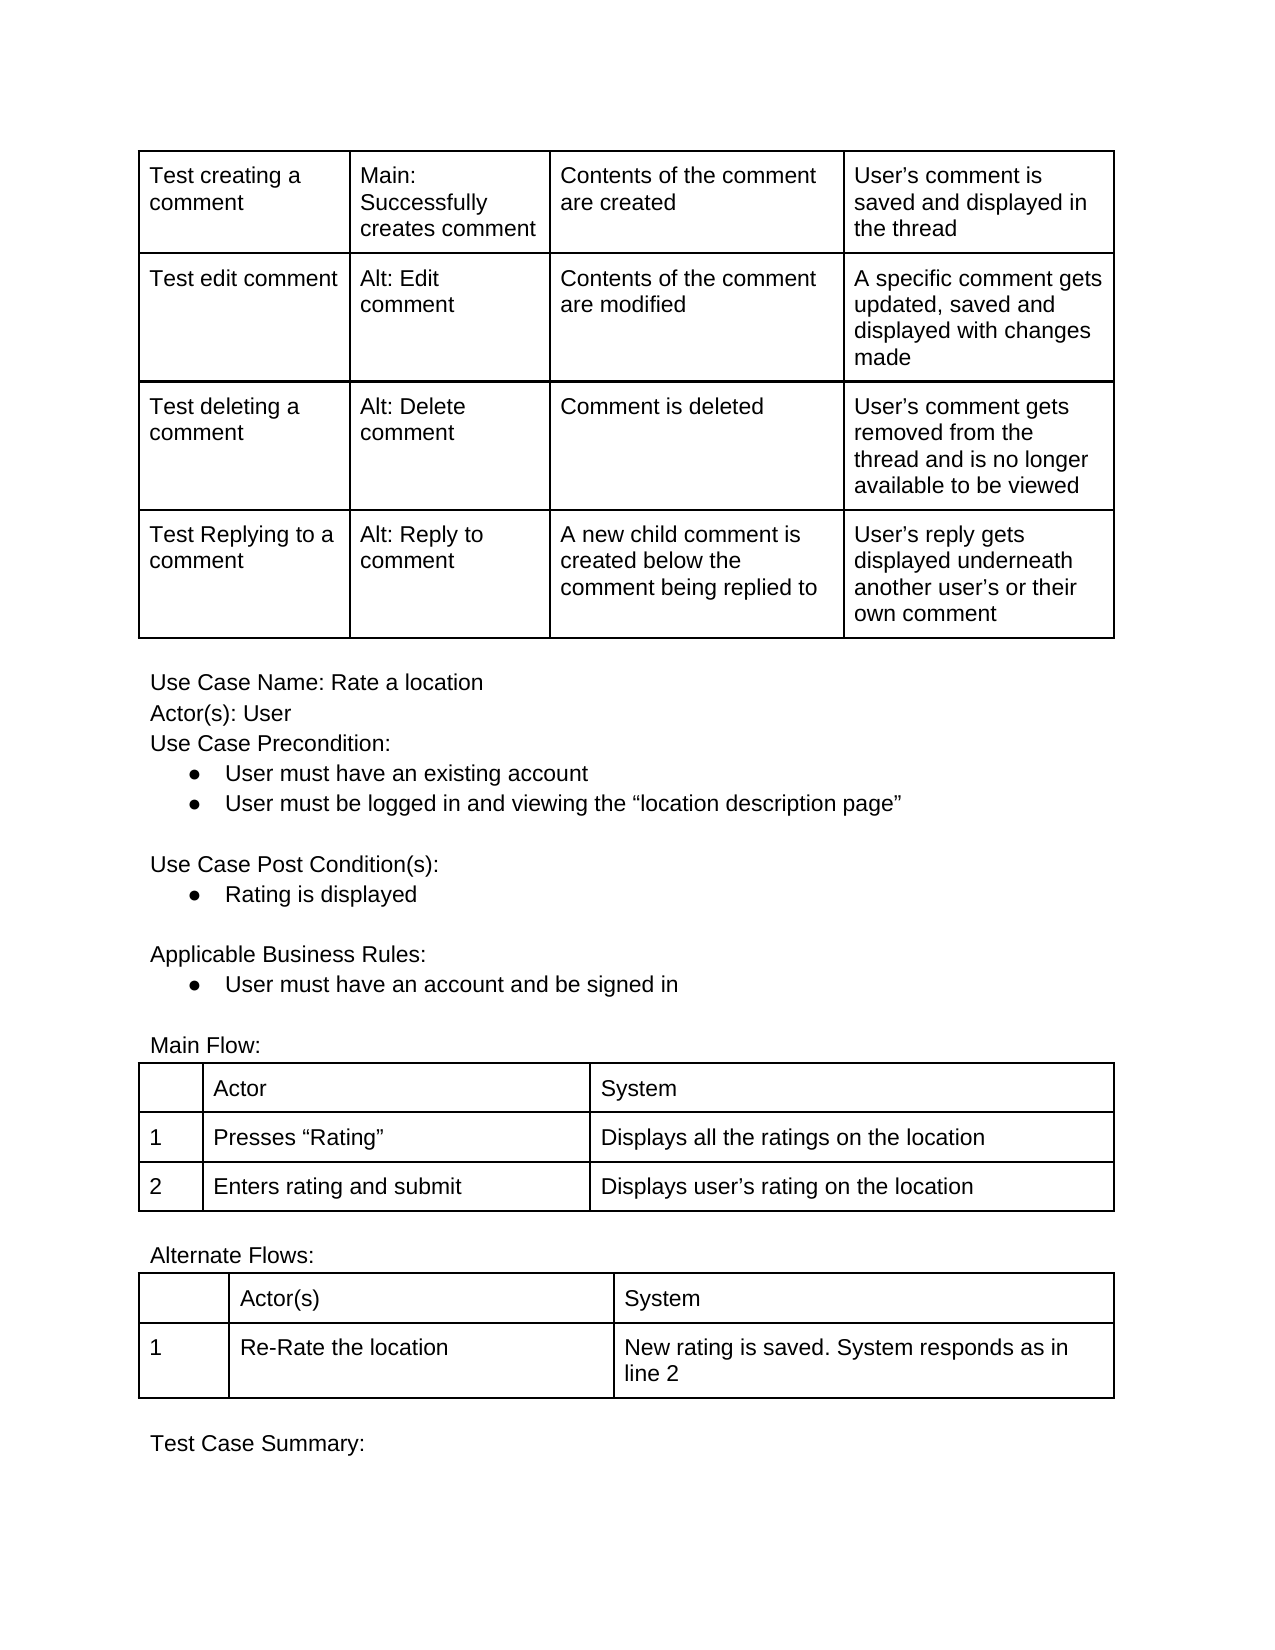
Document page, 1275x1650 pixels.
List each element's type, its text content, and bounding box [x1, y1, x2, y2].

table_cell Re-Rate the location [230, 1324, 613, 1397]
table_header Actor(s) [230, 1274, 613, 1322]
table_header System [591, 1064, 1113, 1111]
table_cell 1 [140, 1324, 228, 1397]
table_cell Test Replying to a comment [140, 511, 349, 637]
list User must have an account and be signed in [187, 971, 1125, 998]
table_header [140, 1274, 228, 1322]
table_cell Alt: Reply to comment [351, 511, 549, 637]
table_header Actor [204, 1064, 589, 1111]
text Use Case Post Condition(s): [150, 851, 1125, 877]
text Test Case Summary: [150, 1429, 1125, 1456]
text Main Flow: [150, 1032, 1125, 1058]
table_cell 1 [140, 1113, 202, 1161]
table_cell A new child comment is created below the comment being replied to [551, 511, 843, 637]
table_cell Alt: Delete comment [351, 383, 549, 509]
table_cell Comment is deleted [551, 383, 843, 509]
table_cell Alt: Edit comment [351, 254, 549, 380]
table_cell User’s comment is saved and displayed in the thread [845, 152, 1113, 252]
list Rating is displayed [187, 881, 1125, 907]
table_cell User’s reply gets displayed underneath another user’s or their own comment [845, 511, 1113, 637]
list User must have an existing account [187, 760, 1125, 786]
table_cell Displays user’s rating on the location [591, 1163, 1113, 1210]
table_header System [615, 1274, 1113, 1322]
table_cell Test edit comment [140, 254, 349, 380]
table_cell New rating is saved. System responds as in line 2 [615, 1324, 1113, 1397]
table_cell Main: Successfully creates comment [351, 152, 549, 252]
table_cell Test deleting a comment [140, 383, 349, 509]
table_cell Contents of the comment are created [551, 152, 843, 252]
text Alternate Flows: [150, 1242, 1125, 1268]
list User must be logged in and viewing the “location description page” [187, 790, 1125, 816]
table_cell Enters rating and submit [204, 1163, 589, 1210]
table_cell Contents of the comment are modified [551, 254, 843, 380]
table_cell A specific comment gets updated, saved and displayed with changes made [845, 254, 1113, 380]
table_header [140, 1064, 202, 1111]
table_cell 2 [140, 1163, 202, 1210]
table_cell Test creating a comment [140, 152, 349, 252]
text Actor(s): User [150, 699, 1125, 726]
table_cell Displays all the ratings on the location [591, 1113, 1113, 1161]
text Use Case Name: Rate a location [150, 669, 1125, 696]
table_cell User’s comment gets removed from the thread and is no longer available to be viewed [845, 383, 1113, 509]
table_cell Presses “Rating” [204, 1113, 589, 1161]
text Applicable Business Rules: [150, 941, 1125, 967]
text Use Case Precondition: [150, 730, 1125, 756]
